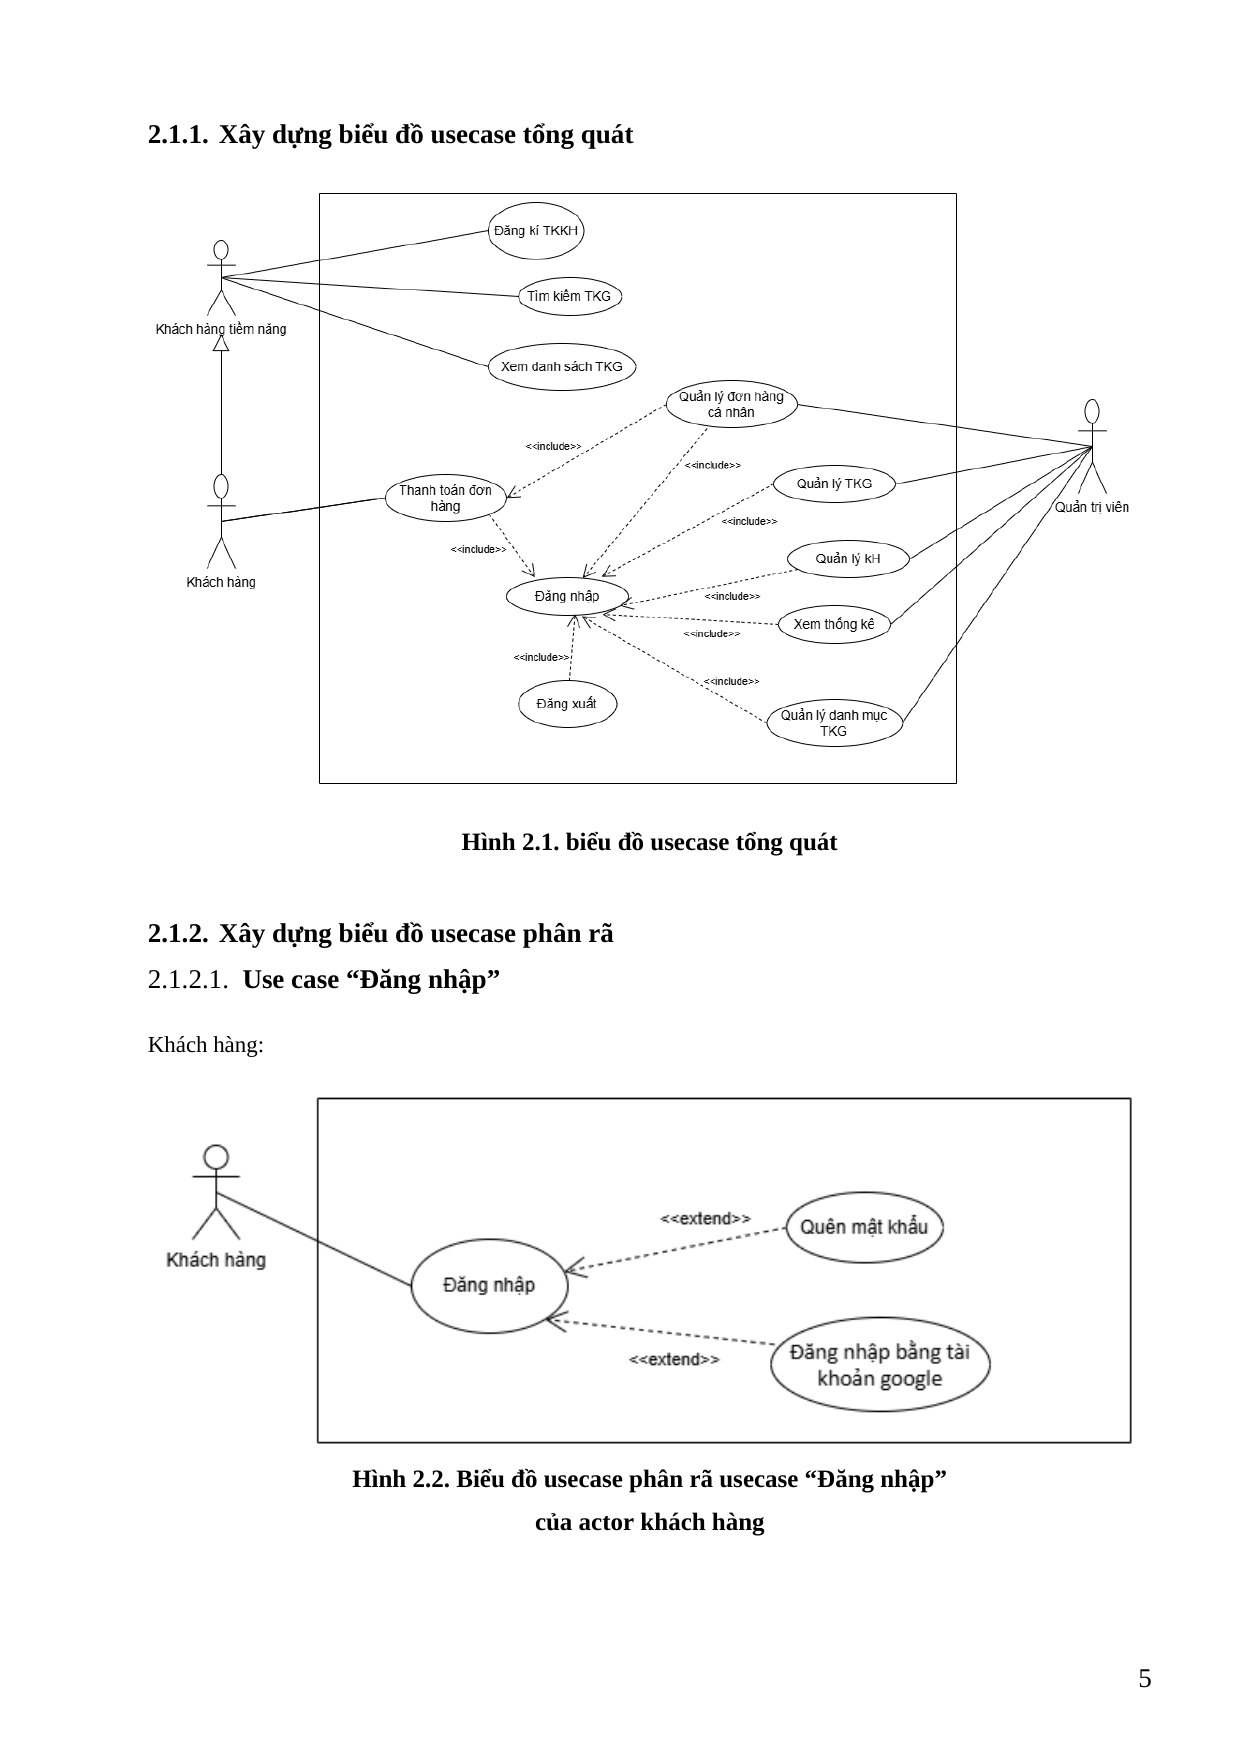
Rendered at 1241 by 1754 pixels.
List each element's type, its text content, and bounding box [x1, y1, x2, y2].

text Khách hàng: [148, 1031, 1152, 1057]
list Xây dựng biểu đồ usecase tổng quát [148, 118, 1152, 149]
list Hình 2.1. biểu đồ usecase tổng quát [148, 827, 1152, 856]
text Hình 2.2. Biểu đồ usecase phân rã usecase “Đăng nhập” [148, 1464, 1152, 1492]
list Use case “Đăng nhập” [148, 964, 1152, 995]
list Xây dựng biểu đồ usecase phân rã [148, 917, 1152, 948]
picture [150, 1087, 1149, 1450]
text của actor khách hàng [148, 1507, 1152, 1536]
picture [135, 185, 1140, 797]
